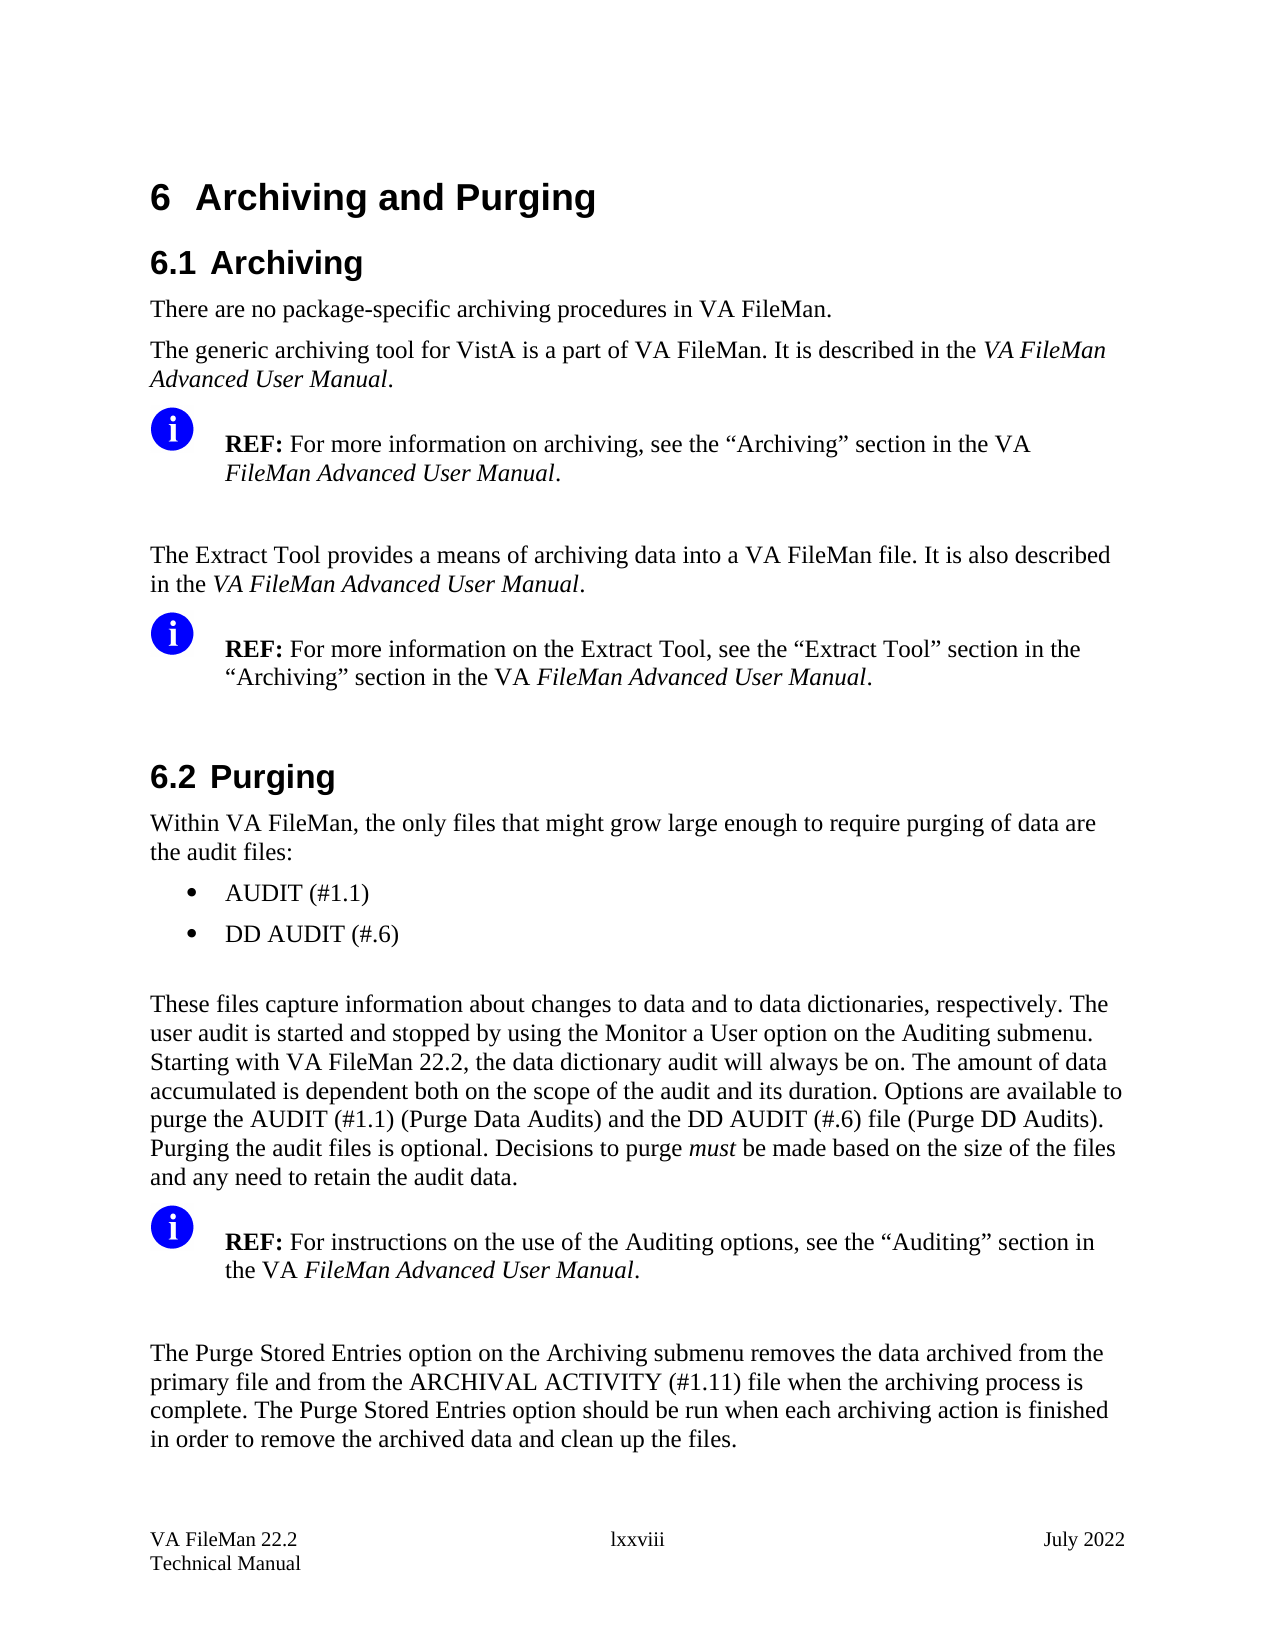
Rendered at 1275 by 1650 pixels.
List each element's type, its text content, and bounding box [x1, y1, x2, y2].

subtitle Archiving and Purging [150, 175, 1125, 218]
text REF: For more information on the Extract Tool, see the “Extract Tool” section in the “Archiving” section in the VA FileMan Advanced User Manual. [150, 610, 1125, 691]
list AUDIT (#1.1) [187, 878, 1125, 907]
subtitle Archiving [150, 243, 1125, 282]
text The generic archiving tool for VistA is a part of VA FileMan. It is described in the VA FileMan Advanced User Manual. [150, 335, 1125, 393]
subtitle Purging [150, 757, 1125, 796]
text The Extract Tool provides a means of archiving data into a VA FileMan file. It is also described in the VA FileMan Advanced User Manual. [150, 540, 1125, 598]
picture [150, 1203, 194, 1251]
text These files capture information about changes to data and to data dictionaries, respectively. The user audit is started and stopped by using the Monitor a User option on the Auditing submenu. Starting with VA FileMan 22.2, the data dictionary audit will always be on. The amount of data accumulated is dependent both on the scope of the audit and its duration. Options are available to purge the AUDIT (#1.1) (Purge Data Audits) and the DD AUDIT (#.6) file (Purge DD Audits). Purging the audit files is optional. Decisions to purge must be made based on the size of the files and any need to retain the audit data. [150, 989, 1125, 1191]
picture [150, 610, 194, 657]
text REF: For more information on archiving, see the “Archiving” section in the VA FileMan Advanced User Manual. [150, 405, 1125, 486]
text The Purge Stored Entries option on the Archiving submenu removes the data archived from the primary file and from the ARCHIVAL ACTIVITY (#1.11) file when the archiving process is complete. The Purge Stored Entries option should be run when each archiving action is finished in order to remove the archived data and clean up the files. [150, 1338, 1125, 1453]
text There are no package-specific archiving procedures in VA FileMan. [150, 294, 1125, 323]
picture [150, 405, 194, 453]
text Within VA FileMan, the only files that might grow large enough to require purging of data are the audit files: [150, 808, 1125, 866]
list DD AUDIT (#.6) [187, 919, 1125, 948]
text REF: For instructions on the use of the Auditing options, see the “Auditing” section in the VA FileMan Advanced User Manual. [150, 1203, 1125, 1284]
